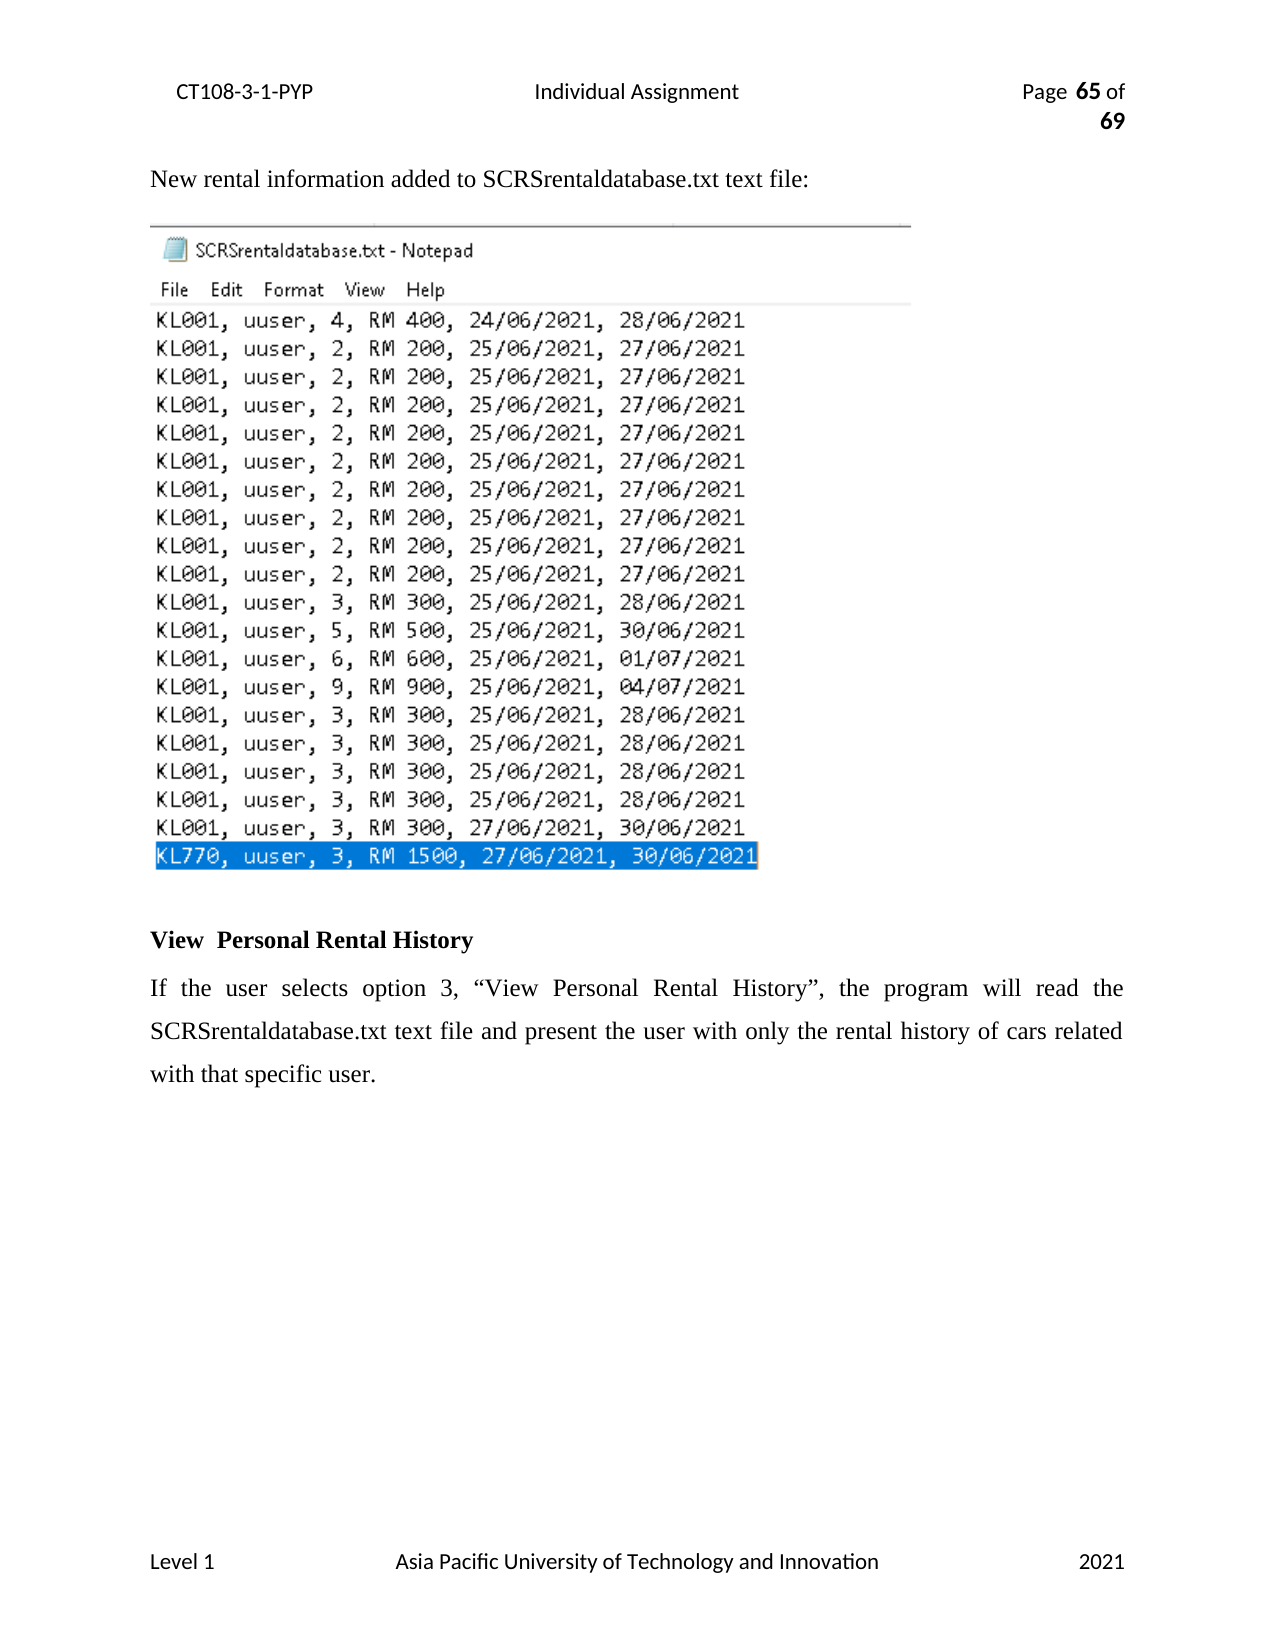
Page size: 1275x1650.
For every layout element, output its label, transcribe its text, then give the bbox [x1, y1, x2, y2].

text New rental information added to SCRSrentaldatabase.txt text file: [150, 164, 1125, 193]
text If the user selects option 3, “View Personal Rental History”, the program will read the SCRSrentaldatabase.txt text file and present the user with only the rental history of cars related with that specific user. [150, 973, 1125, 1088]
text View Personal Rental History [150, 925, 1125, 954]
picture [150, 223, 912, 895]
